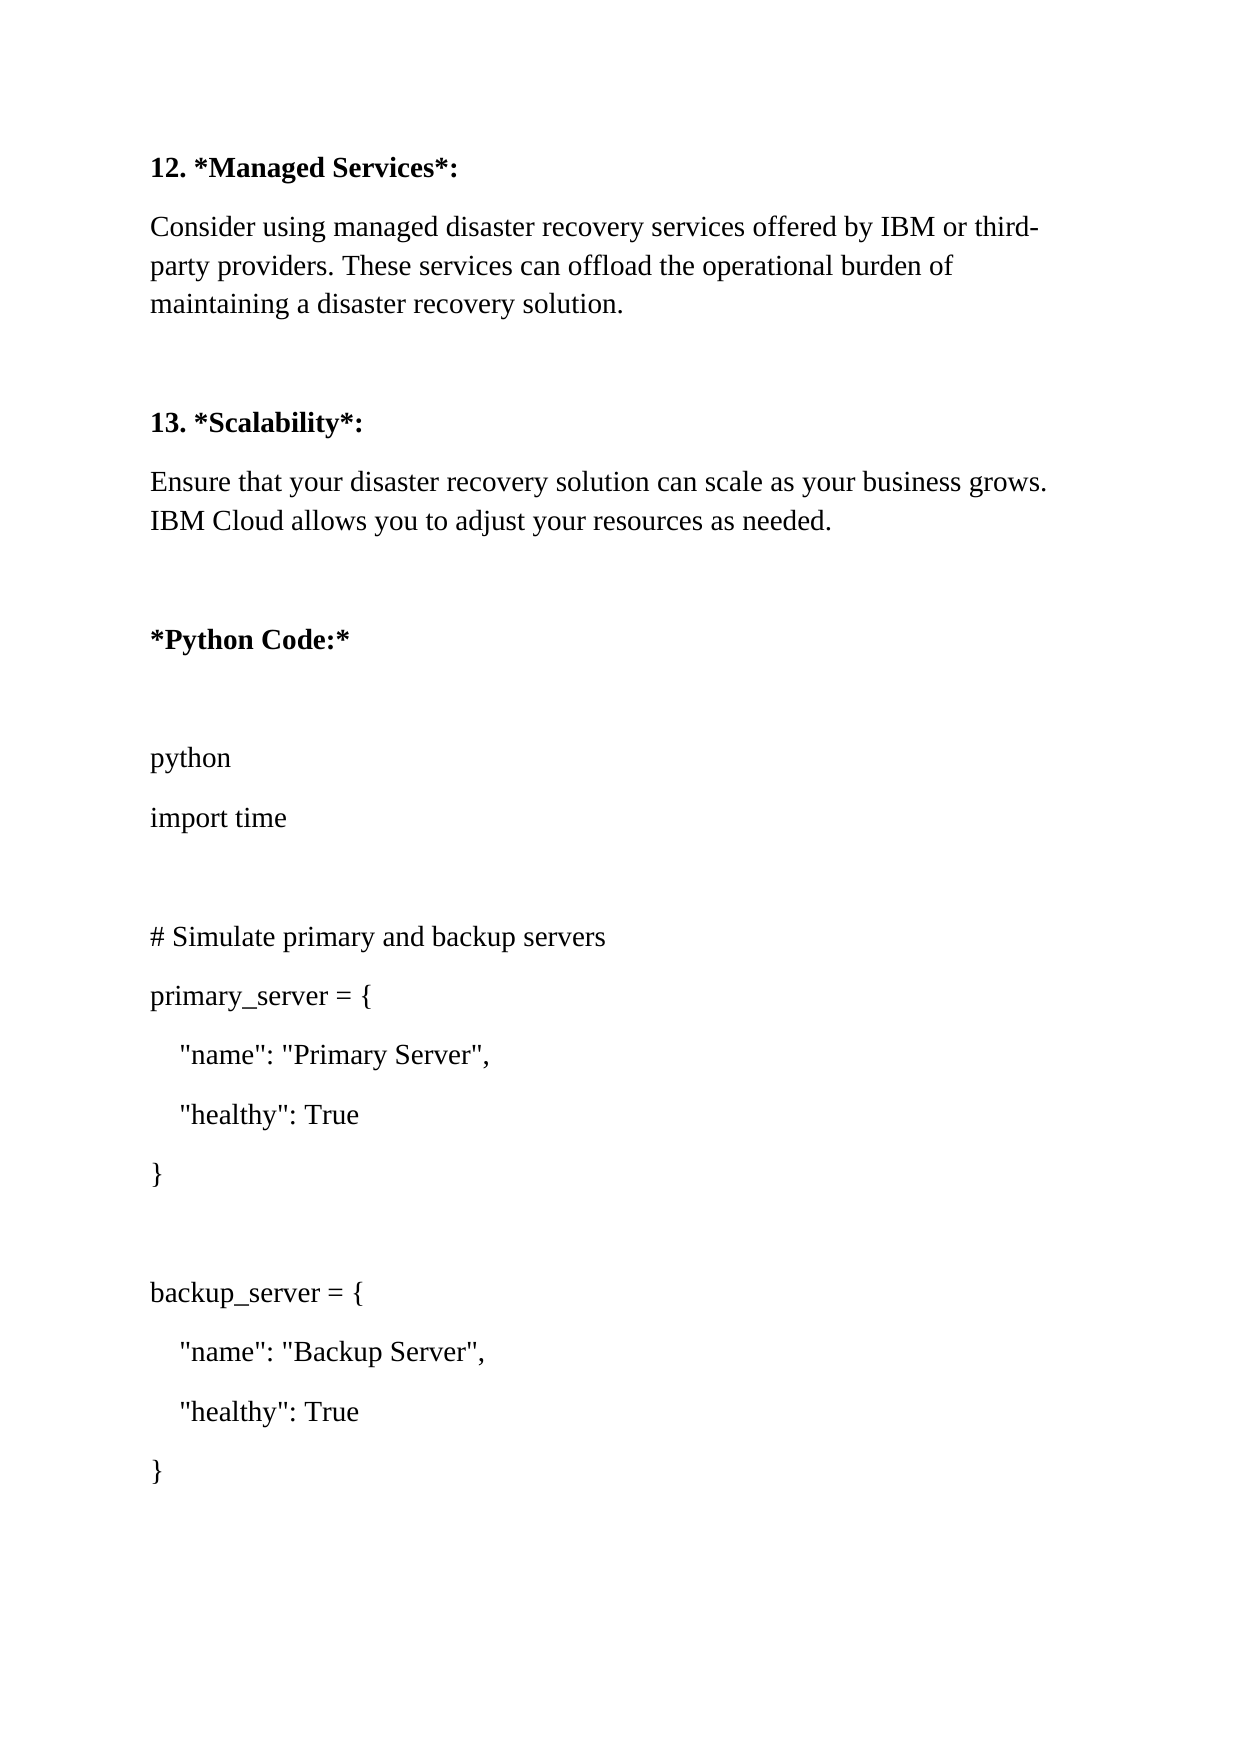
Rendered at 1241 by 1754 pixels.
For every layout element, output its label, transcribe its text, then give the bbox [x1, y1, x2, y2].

text Ensure that your disaster recovery solution can scale as your business grows. IBM Cloud allows you to adjust your resources as needed. [150, 464, 1090, 537]
text 12. *Managed Services*: [150, 150, 1090, 183]
text backup_server = { [150, 1275, 1090, 1308]
text } [150, 1156, 1090, 1190]
text import time [150, 800, 1090, 833]
text "healthy": True [150, 1097, 1090, 1130]
text "name": "Backup Server", [150, 1334, 1090, 1368]
text Consider using managed disaster recovery services offered by IBM or third-party providers. These services can offload the operational burden of maintaining a disaster recovery solution. [150, 209, 1090, 320]
text # Simulate primary and backup servers [150, 919, 1090, 952]
text python [150, 741, 1090, 774]
text *Python Code:* [150, 622, 1090, 655]
text "healthy": True [150, 1394, 1090, 1427]
text primary_server = { [150, 978, 1090, 1012]
text } [150, 1453, 1090, 1487]
text "name": "Primary Server", [150, 1037, 1090, 1071]
text 13. *Scalability*: [150, 405, 1090, 439]
